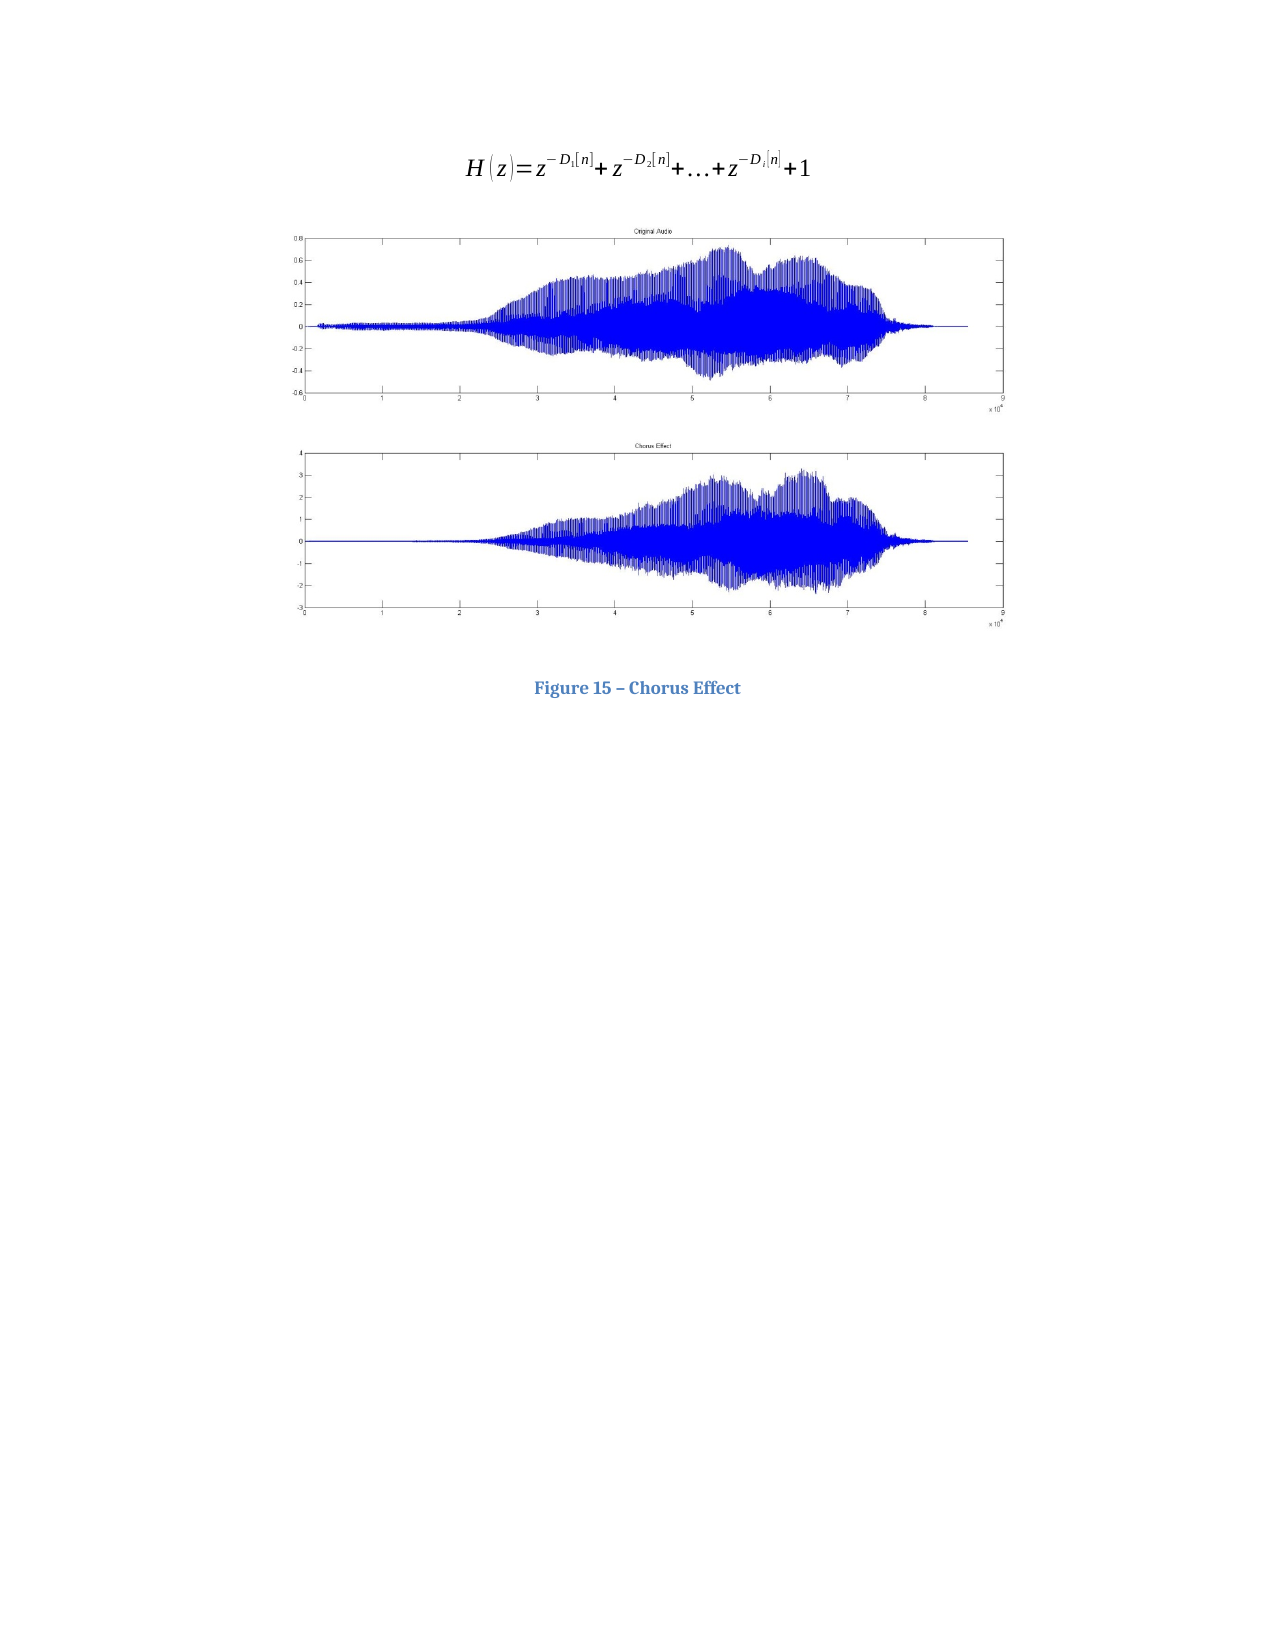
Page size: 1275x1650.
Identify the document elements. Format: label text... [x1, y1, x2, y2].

picture [187, 205, 1088, 657]
